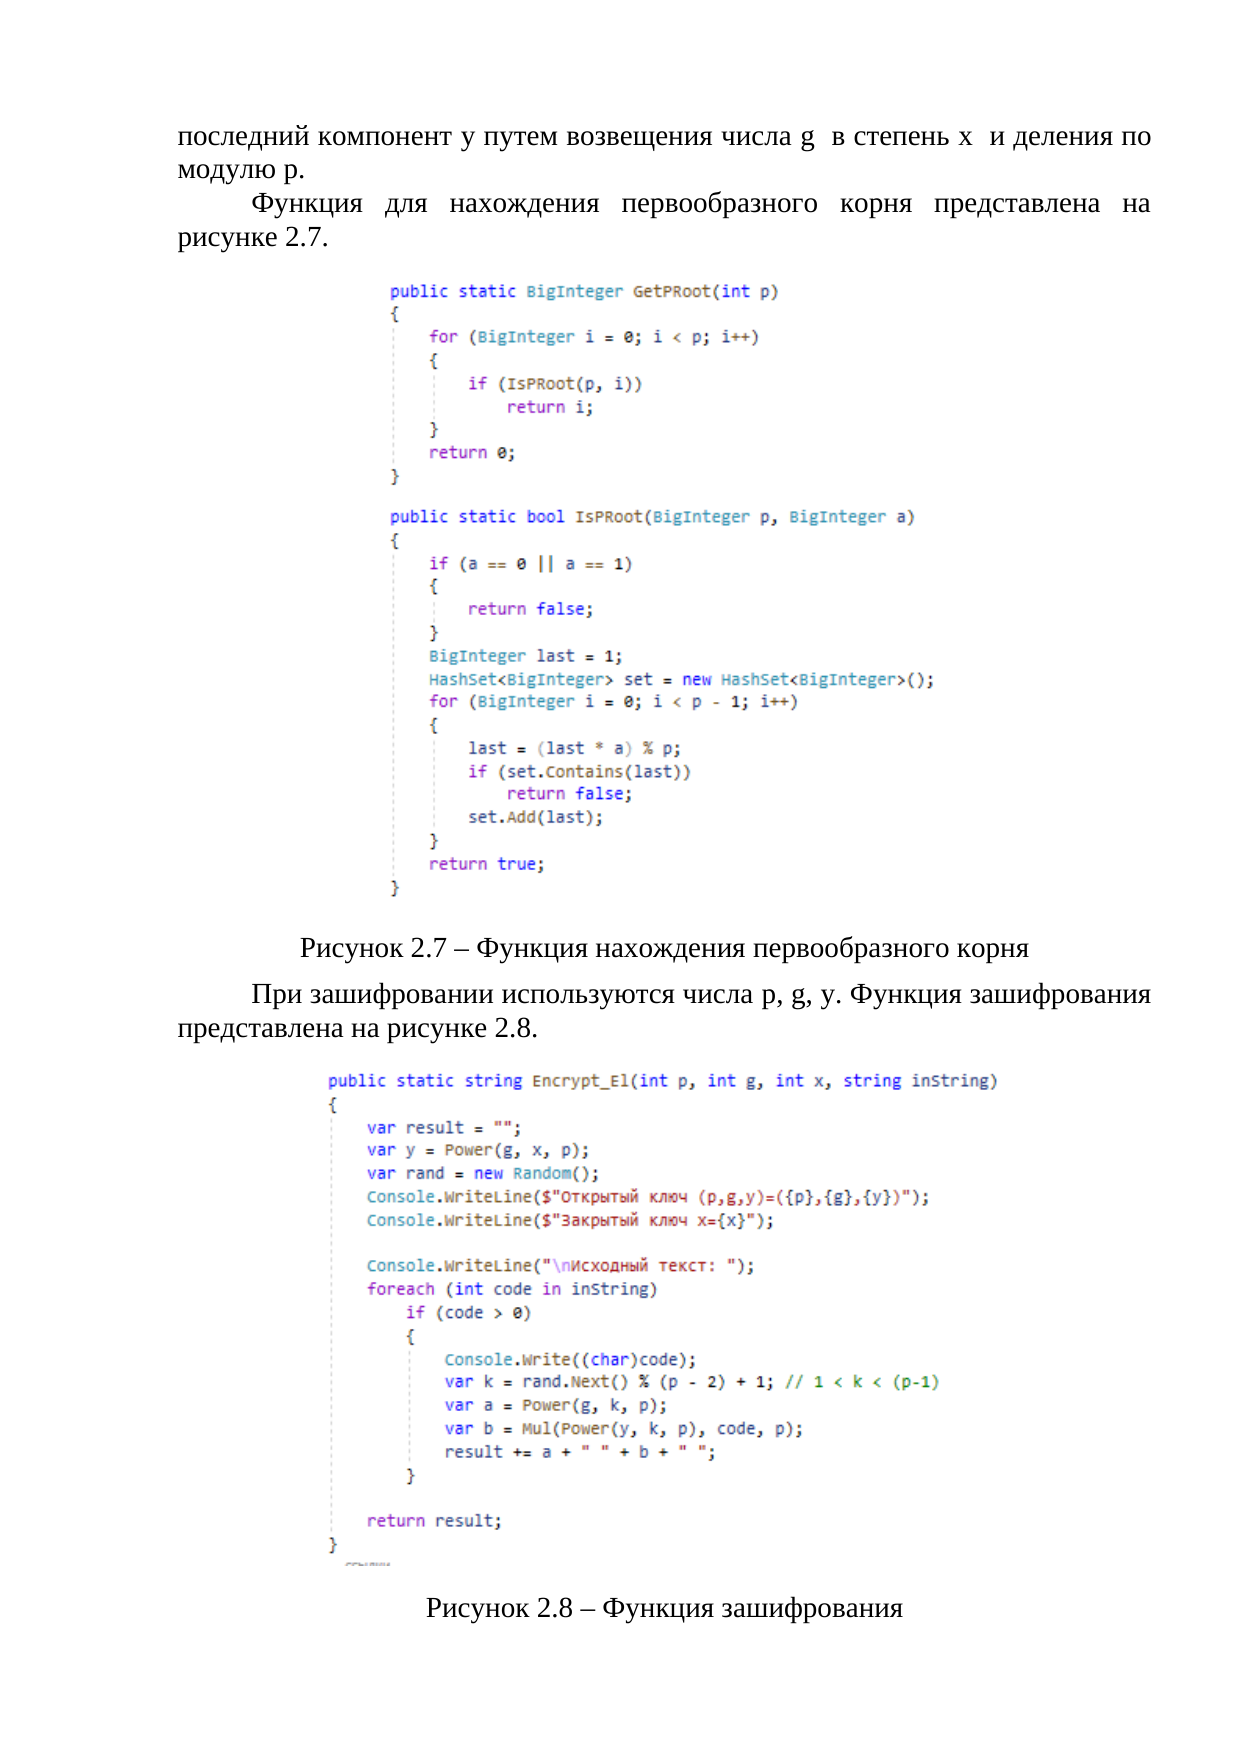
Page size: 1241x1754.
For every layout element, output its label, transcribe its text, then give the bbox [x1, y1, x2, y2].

picture [385, 277, 944, 906]
text Функция для нахождения первообразного корня представлена на рисунке 2.7. [177, 185, 1152, 252]
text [177, 118, 1152, 185]
picture [323, 1068, 1006, 1566]
text Рисунок 2.7 – Функция нахождения первообразного корня [177, 930, 1152, 964]
text Рисунок 2.8 – Функция зашифрования [177, 1590, 1152, 1624]
text При зашифровании используются числа p, g, y. Функция зашифрования представлена на рисунке 2.8. [177, 976, 1152, 1043]
